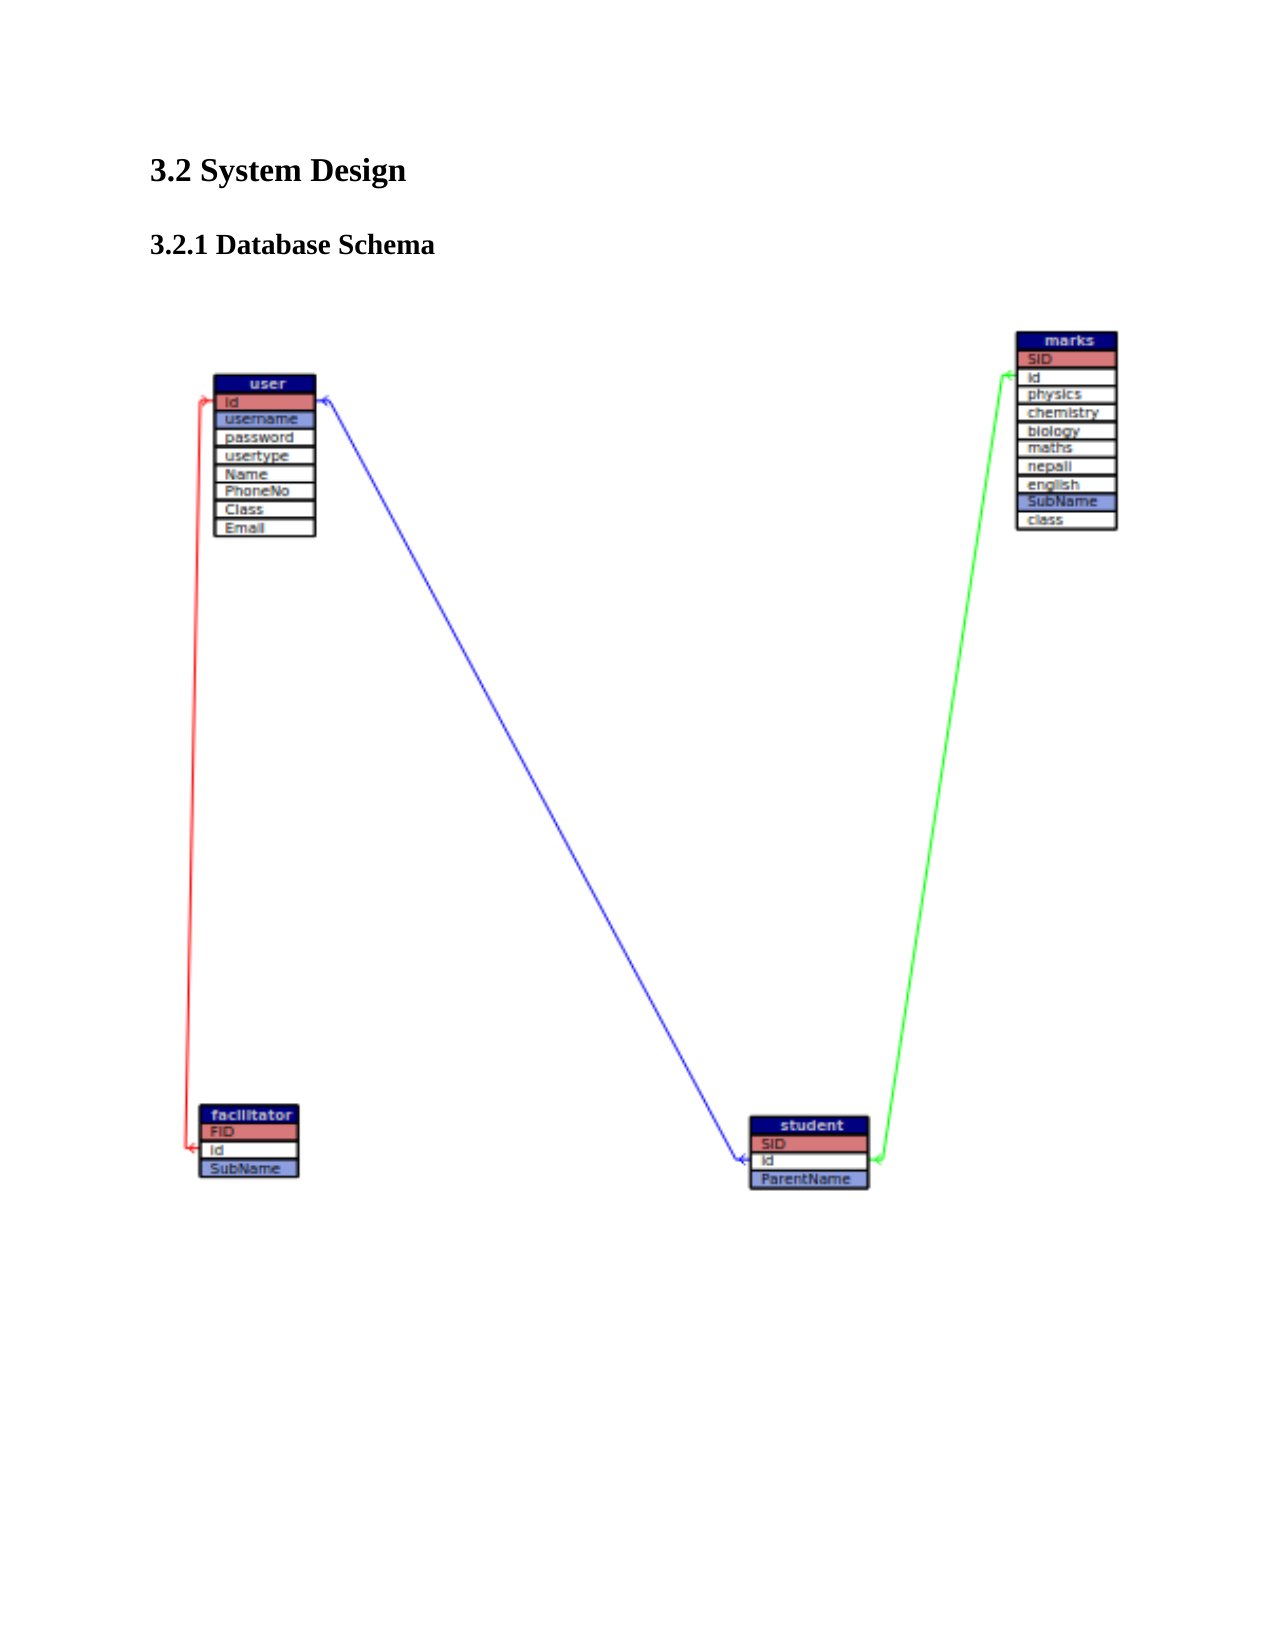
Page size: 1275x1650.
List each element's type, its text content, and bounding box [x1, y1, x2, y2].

text 3.2.1 Database Schema [150, 227, 1125, 261]
text 3.2 System Design [150, 150, 1125, 188]
picture [150, 274, 1203, 1234]
